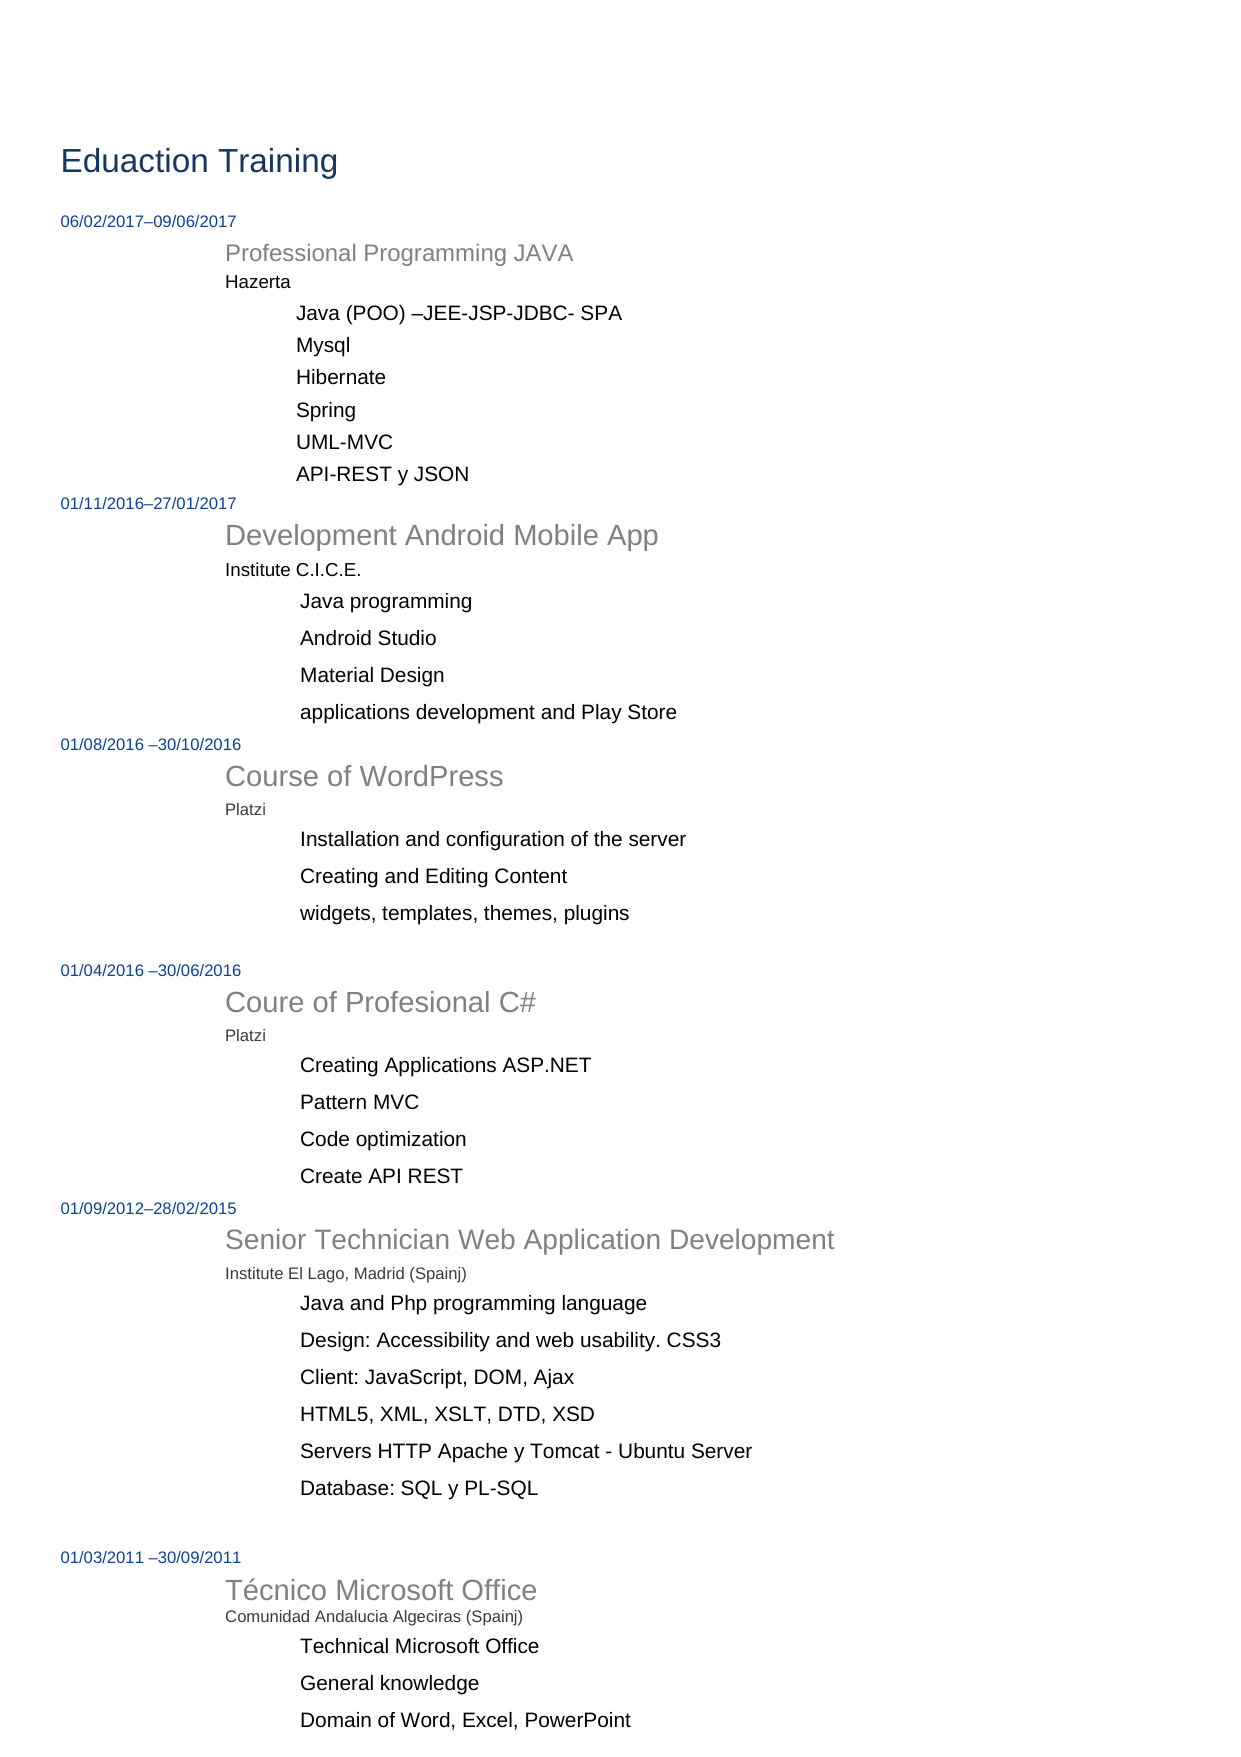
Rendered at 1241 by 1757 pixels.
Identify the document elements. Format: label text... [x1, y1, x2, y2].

text 01/09/2012–28/02/2015 [60, 1199, 1090, 1218]
text 01/11/2016–27/01/2017 [60, 494, 1090, 513]
text Técnico Microsoft Office [225, 1572, 1090, 1606]
text Android Studio [300, 626, 1090, 649]
text Institute El Lago, Madrid (Spainj) [225, 1264, 1090, 1283]
text Code optimization [300, 1127, 1090, 1151]
text Hibernate [296, 365, 1090, 389]
text Java and Php programming language [300, 1291, 1090, 1315]
text API-REST y JSON [296, 462, 1090, 486]
text Development Android Mobile App [225, 518, 1090, 551]
text Database: SQL y PL-SQL [300, 1476, 1090, 1500]
text widgets, templates, themes, plugins [300, 901, 1090, 925]
text Mysql [296, 333, 1090, 357]
text Pattern MVC [300, 1090, 1090, 1114]
text Design: Accessibility and web usability. CSS3 [300, 1328, 1090, 1352]
text Professional Programming JAVA [225, 239, 1090, 266]
text Platzi [225, 1026, 1090, 1045]
text Installation and configuration of the server [300, 827, 1090, 851]
text Creating and Editing Content [300, 864, 1090, 888]
text Comunidad Andalucia Algeciras (Spainj) [225, 1607, 1090, 1626]
text Domain of Word, Excel, PowerPoint [300, 1708, 1090, 1732]
text applications development and Play Store [300, 699, 1090, 723]
text 01/04/2016 –30/06/2016 [60, 960, 1090, 979]
text 01/03/2011 –30/09/2011 [60, 1548, 1090, 1567]
text Client: JavaScript, DOM, Ajax [300, 1365, 1090, 1389]
text HTML5, XML, XSLT, DTD, XSD [300, 1402, 1090, 1426]
text UML-MVC [296, 430, 1090, 454]
text Java programming [300, 588, 1090, 612]
text Course of WordPress [225, 759, 1090, 793]
text 06/02/2017–09/06/2017 [60, 212, 1090, 231]
text Eduaction Training [60, 141, 1090, 180]
text Technical Microsoft Office [300, 1634, 1090, 1658]
text Servers HTTP Apache y Tomcat - Ubuntu Server [300, 1439, 1090, 1463]
text Create API REST [300, 1164, 1090, 1188]
text Institute C.I.C.E. [225, 559, 1090, 580]
text Material Design [300, 662, 1090, 686]
text Spring [296, 397, 1090, 421]
text Coure of Profesional C# [225, 985, 1090, 1018]
text Platzi [225, 800, 1090, 819]
text Hazerta [225, 271, 1090, 293]
text Java (POO) –JEE-JSP-JDBC- SPA [296, 300, 1090, 324]
text Creating Applications ASP.NET [300, 1053, 1090, 1077]
text Senior Technician Web Application Development [225, 1223, 1090, 1256]
text General knowledge [300, 1671, 1090, 1695]
text 01/08/2016 –30/10/2016 [60, 735, 1090, 754]
